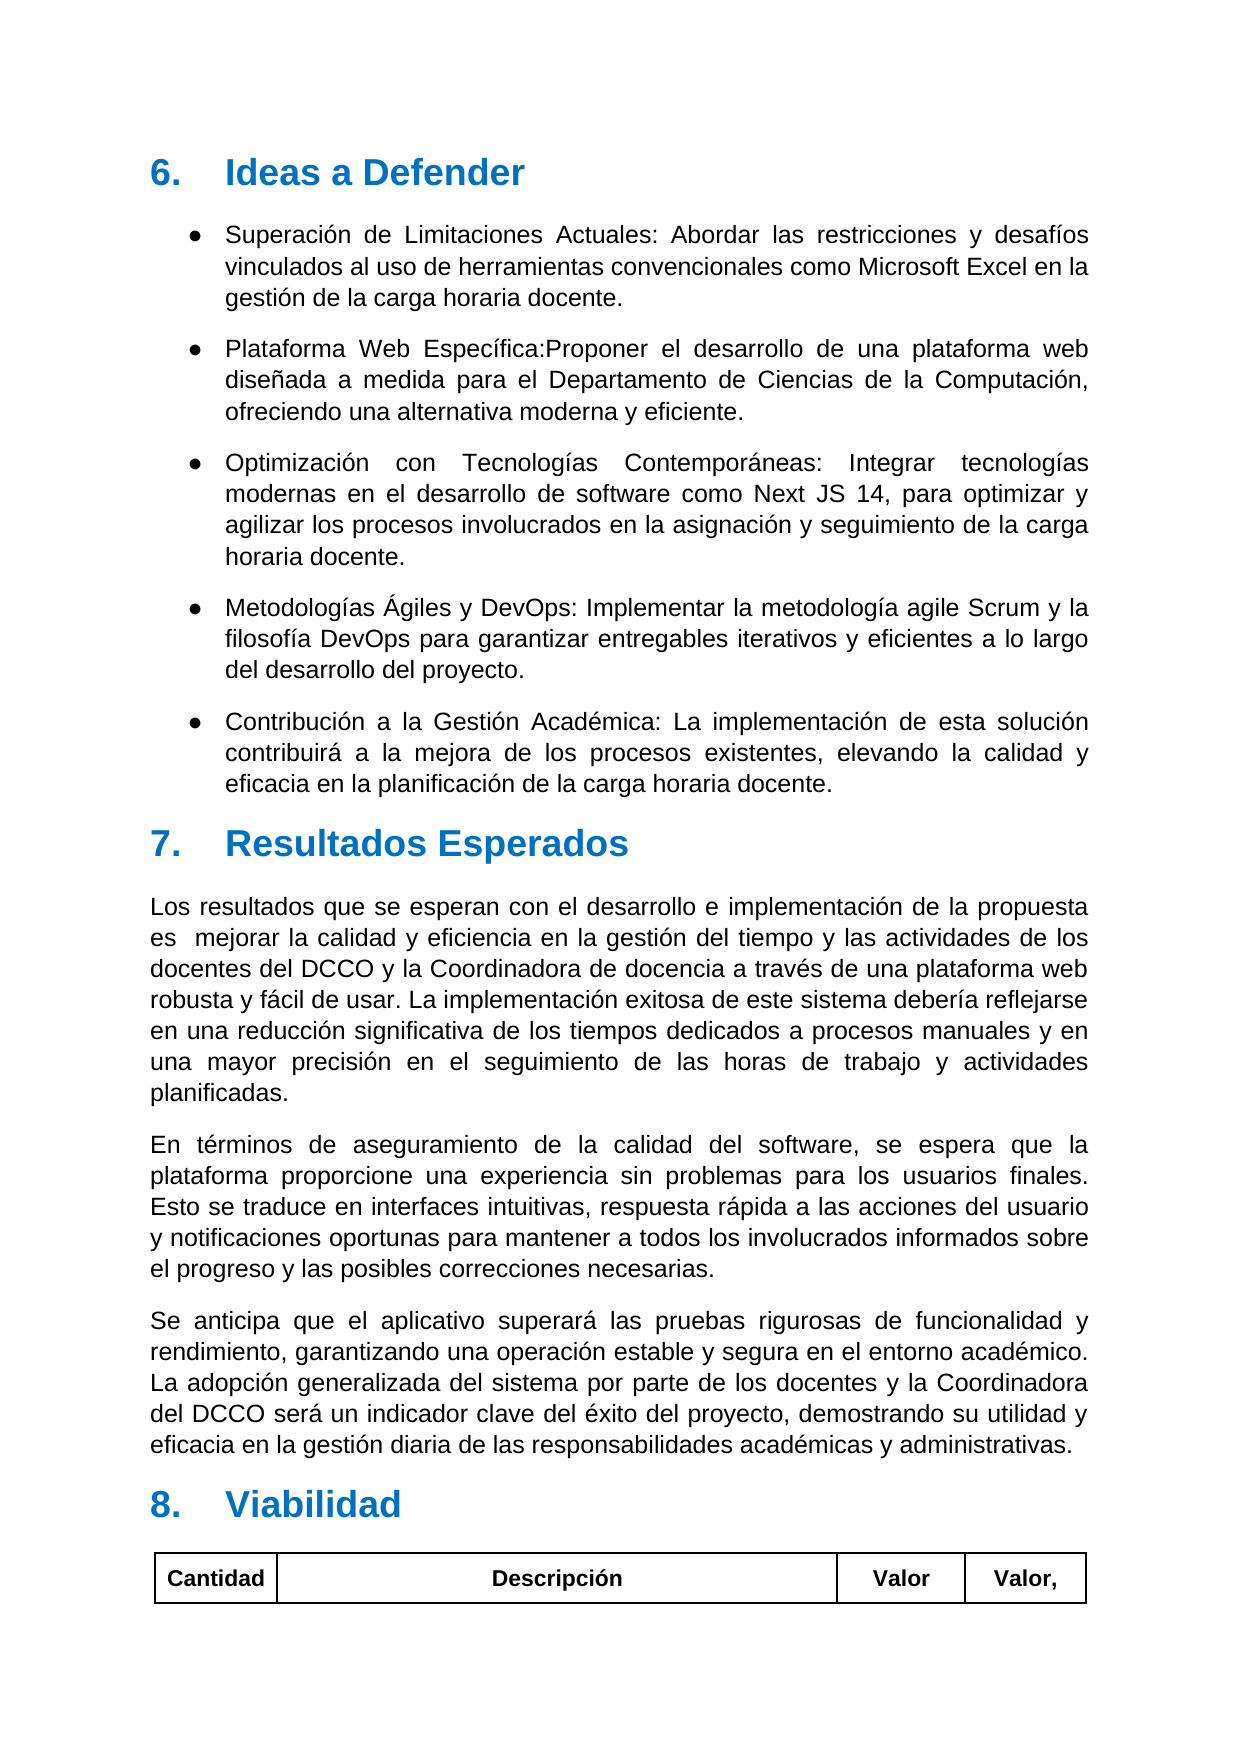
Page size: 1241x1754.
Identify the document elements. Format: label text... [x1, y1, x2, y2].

list Viabilidad [150, 1482, 1090, 1525]
text En términos de aseguramiento de la calidad del software, se espera que la plataforma proporcione una experiencia sin problemas para los usuarios finales. Esto se traduce en interfaces intuitivas, respuesta rápida a las acciones del usuario y notificaciones oportunas para mantener a todos los involucrados informados sobre el progreso y las posibles correcciones necesarias. [150, 1130, 1090, 1283]
list Plataforma Web Específica:Proponer el desarrollo de una plataforma web diseñada a medida para el Departamento de Ciencias de la Computación, ofreciendo una alternativa moderna y eficiente. [187, 334, 1090, 425]
table_header Descripción [278, 1554, 836, 1602]
table_header Cantidad [156, 1554, 276, 1602]
list Superación de Limitaciones Actuales: Abordar las restricciones y desafíos vinculados al uso de herramientas convencionales como Microsoft Excel en la gestión de la carga horaria docente. [187, 220, 1090, 311]
table_header Valor, Total (USD) [966, 1554, 1085, 1602]
text Los resultados que se esperan con el desarrollo e implementación de la propuesta es mejorar la calidad y eficiencia en la gestión del tiempo y las actividades de los docentes del DCCO y la Coordinadora de docencia a través de una plataforma web robusta y fácil de usar. La implementación exitosa de este sistema debería reflejarse en una reducción significativa de los tiempos dedicados a procesos manuales y en una mayor precisión en el seguimiento de las horas de trabajo y actividades planificadas. [150, 892, 1090, 1107]
list Optimización con Tecnologías Contemporáneas: Integrar tecnologías modernas en el desarrollo de software como Next JS 14, para optimizar y agilizar los procesos involucrados en la asignación y seguimiento de la carga horaria docente. [187, 448, 1090, 570]
text Se anticipa que el aplicativo superará las pruebas rigurosas de funcionalidad y rendimiento, garantizando una operación estable y segura en el entorno académico. La adopción generalizada del sistema por parte de los docentes y la Coordinadora del DCCO será un indicador clave del éxito del proyecto, demostrando su utilidad y eficacia en la gestión diaria de las responsabilidades académicas y administrativas. [150, 1306, 1090, 1459]
list Contribución a la Gestión Académica: La implementación de esta solución contribuirá a la mejora de los procesos existentes, elevando la calidad y eficacia en la planificación de la carga horaria docente. [187, 707, 1090, 798]
list Ideas a Defender [150, 150, 1090, 193]
list Metodologías Ágiles y DevOps: Implementar la metodología agile Scrum y la filosofía DevOps para garantizar entregables iterativos y eficientes a lo largo del desarrollo del proyecto. [187, 593, 1090, 684]
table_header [838, 1554, 964, 1602]
list Resultados Esperados [150, 821, 1090, 864]
